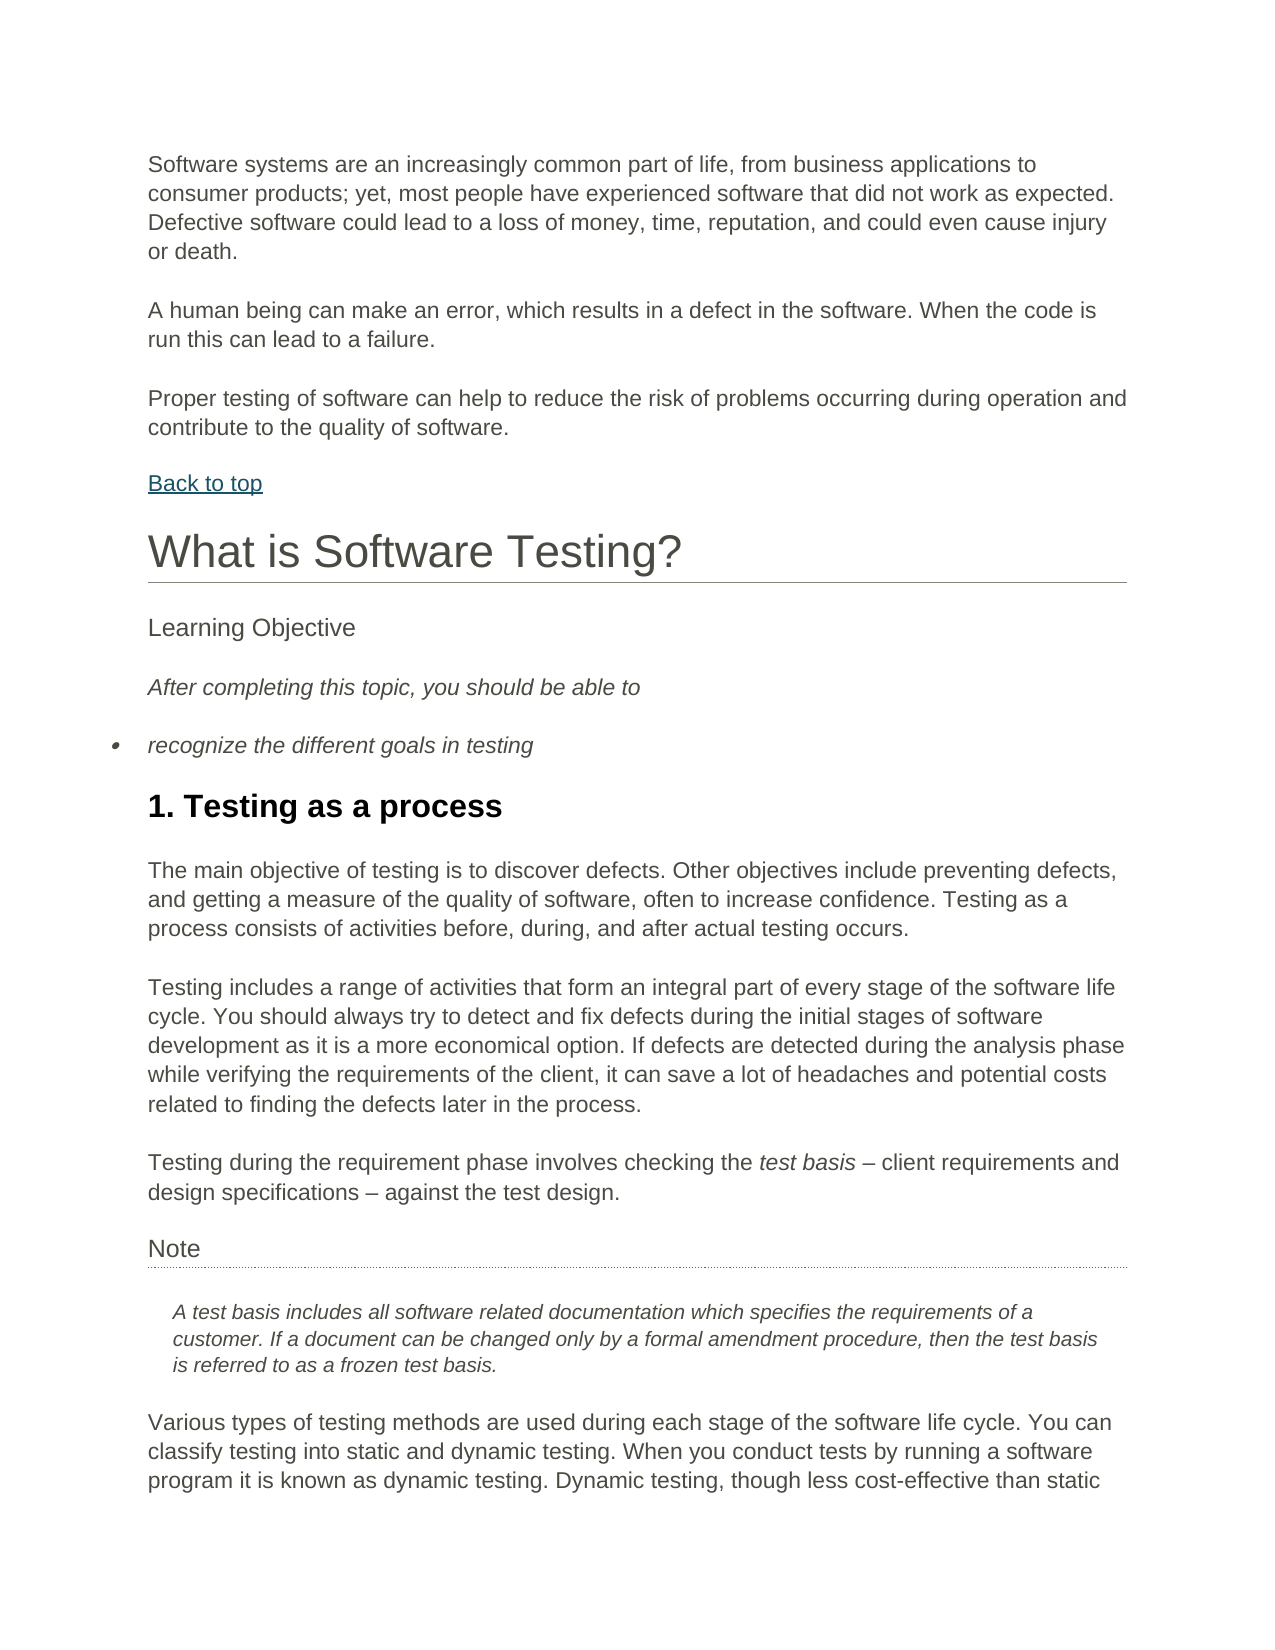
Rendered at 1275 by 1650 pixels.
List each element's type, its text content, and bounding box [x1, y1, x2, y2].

text The main objective of testing is to discover defects. Other objectives include preventing defects, and getting a measure of the quality of software, often to increase confidence. Testing as a process consists of activities before, during, and after actual testing occurs. [148, 854, 1127, 941]
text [148, 1406, 1127, 1494]
text Learning Objective [148, 613, 1127, 641]
text Software systems are an increasingly common part of life, from business applications to consumer products; yet, most people have experienced software that did not work as expected. Defective software could lead to a loss of money, time, reputation, and could even cause injury or death. A human being can make an error, which results in a defect in the software. When the code is run this can lead to a failure. Proper testing of software can help to reduce the risk of problems occurring during operation and contribute to the quality of software. [148, 148, 1127, 440]
text A test basis includes all software related documentation which specifies the requirements of a customer. If a document can be changed only by a formal amendment procedure, then the test basis is referred to as a frozen test basis. [173, 1298, 1102, 1377]
text Note [148, 1234, 1127, 1268]
text After completing this topic, you should be able to [148, 671, 1127, 700]
text 1. Testing as a process [148, 787, 1127, 824]
text Testing includes a range of activities that form an integral part of every stage of the software life cycle. You should always try to detect and fix defects during the initial stages of software development as it is a more economical option. If defects are detected during the analysis phase while verifying the requirements of the client, it can save a lot of headaches and potential costs related to finding the defects later in the process. Testing during the requirement phase involves checking the test basis – client requirements and design specifications – against the test design. [148, 971, 1127, 1205]
text Back to top [148, 469, 1127, 496]
list recognize the different goals in testing [110, 729, 1127, 758]
text What is Software Testing? [148, 525, 1127, 582]
